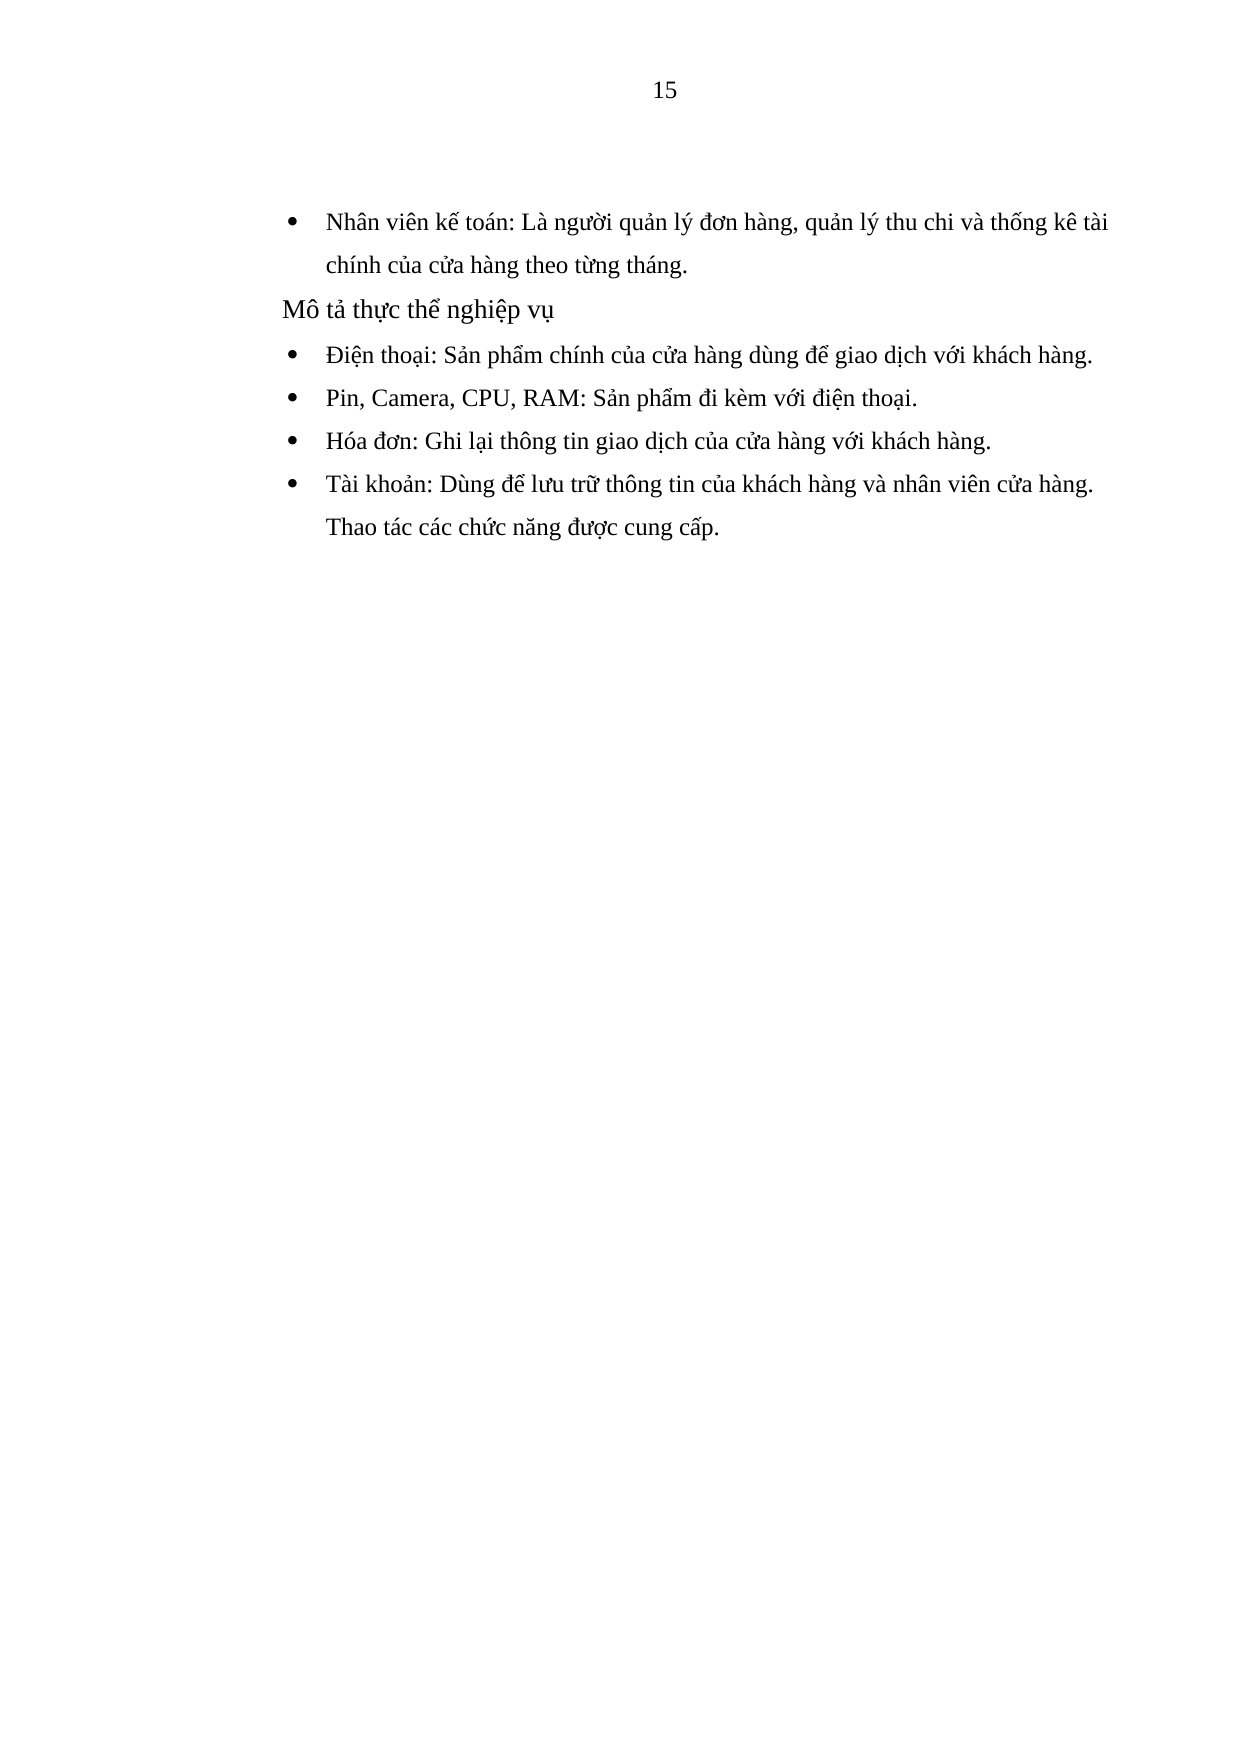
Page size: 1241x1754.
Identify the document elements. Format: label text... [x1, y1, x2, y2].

list Tài khoản: Dùng để lưu trữ thông tin của khách hàng và nhân viên cửa hàng. Thao tác các chức năng được cung cấp. [288, 469, 1122, 541]
list Hóa đơn: Ghi lại thông tin giao dịch của cửa hàng với khách hàng. [288, 426, 1122, 455]
list Nhân viên kế toán: Là người quản lý đơn hàng, quản lý thu chi và thống kê tài chính của cửa hàng theo từng tháng. [288, 207, 1122, 279]
list Pin, Camera, CPU, RAM: Sản phẩm đi kèm với điện thoại. [288, 383, 1122, 412]
text Mô tả thực thể nghiệp vụ [207, 293, 1122, 324]
list Điện thoại: Sản phẩm chính của cửa hàng dùng để giao dịch với khách hàng. [288, 340, 1122, 368]
